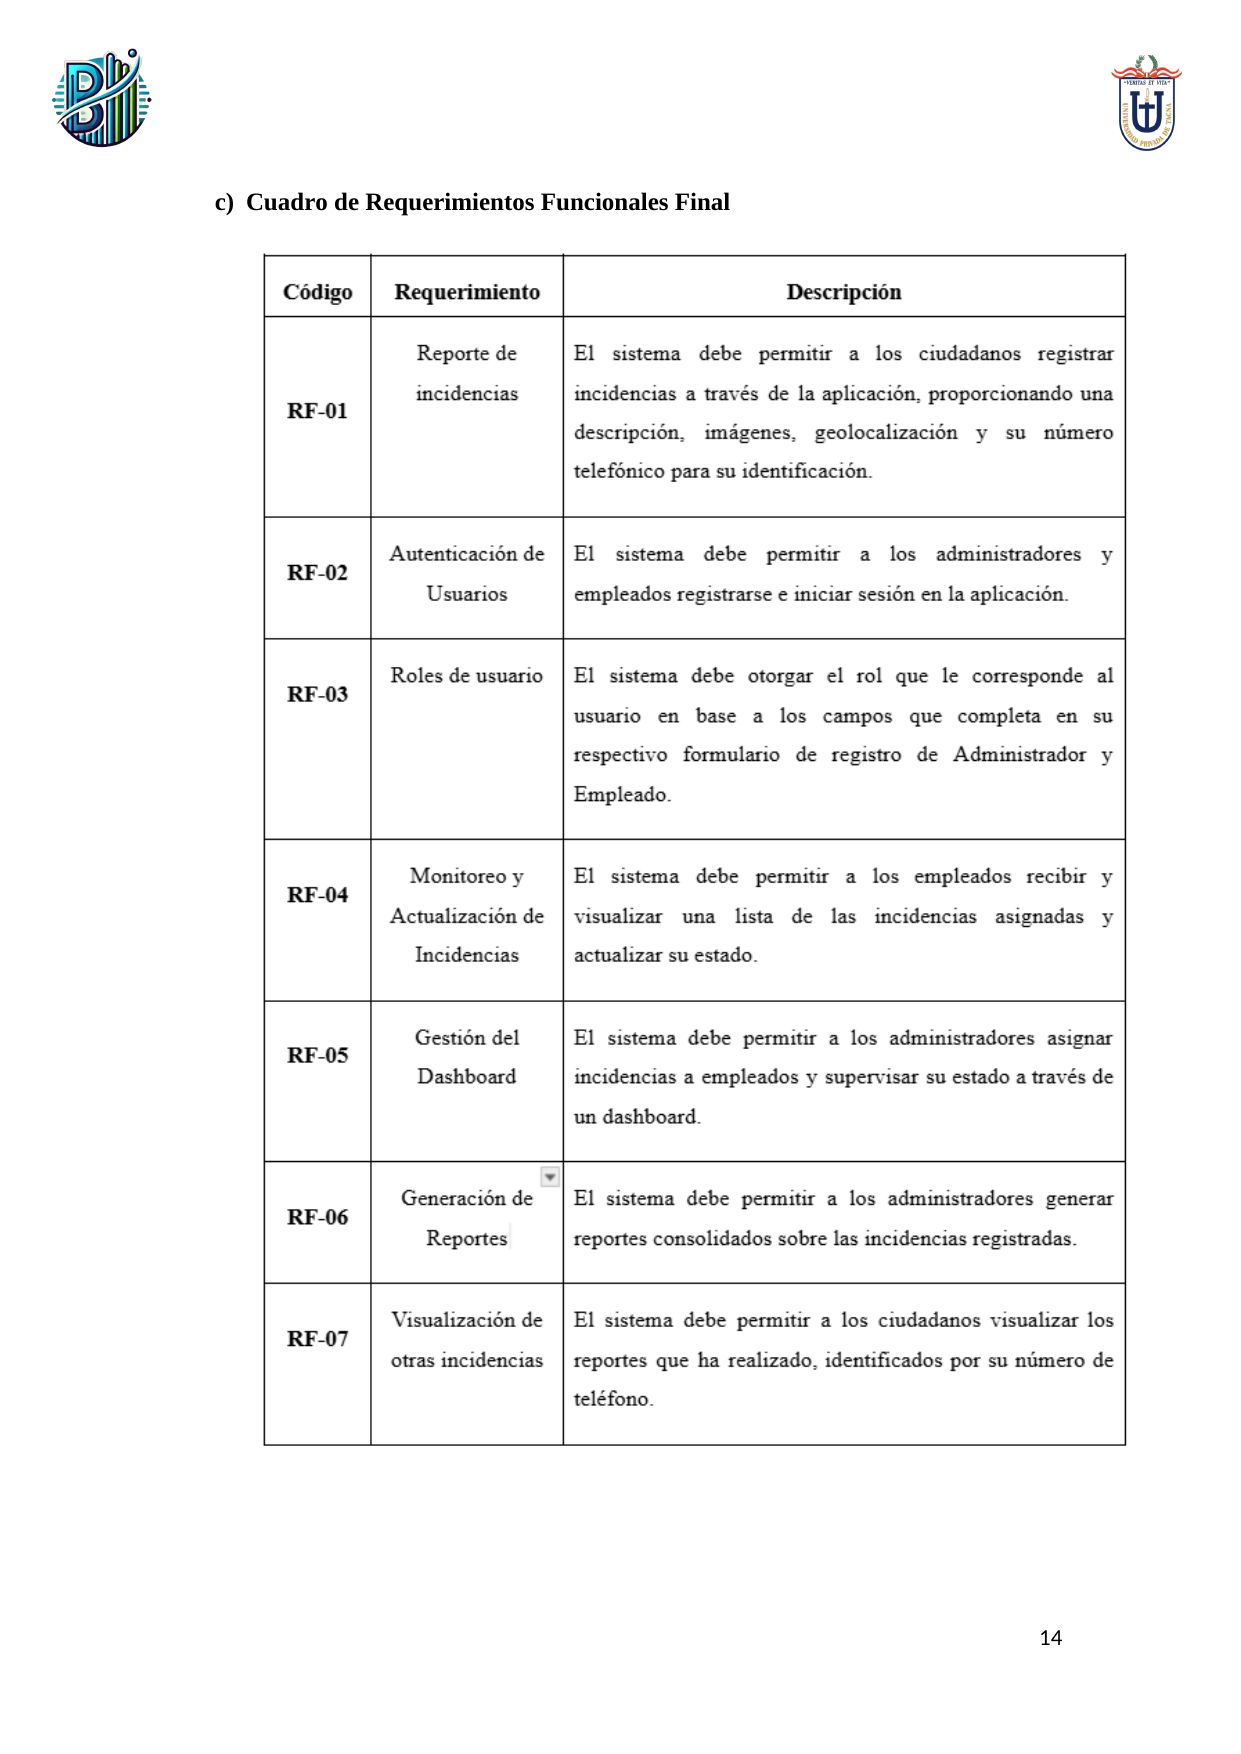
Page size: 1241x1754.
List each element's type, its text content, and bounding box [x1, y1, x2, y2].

subtitle Cuadro de Requerimientos Funcionales Final [214, 187, 1062, 215]
picture [250, 240, 1136, 1457]
picture [1111, 55, 1182, 151]
picture [48, 45, 154, 151]
